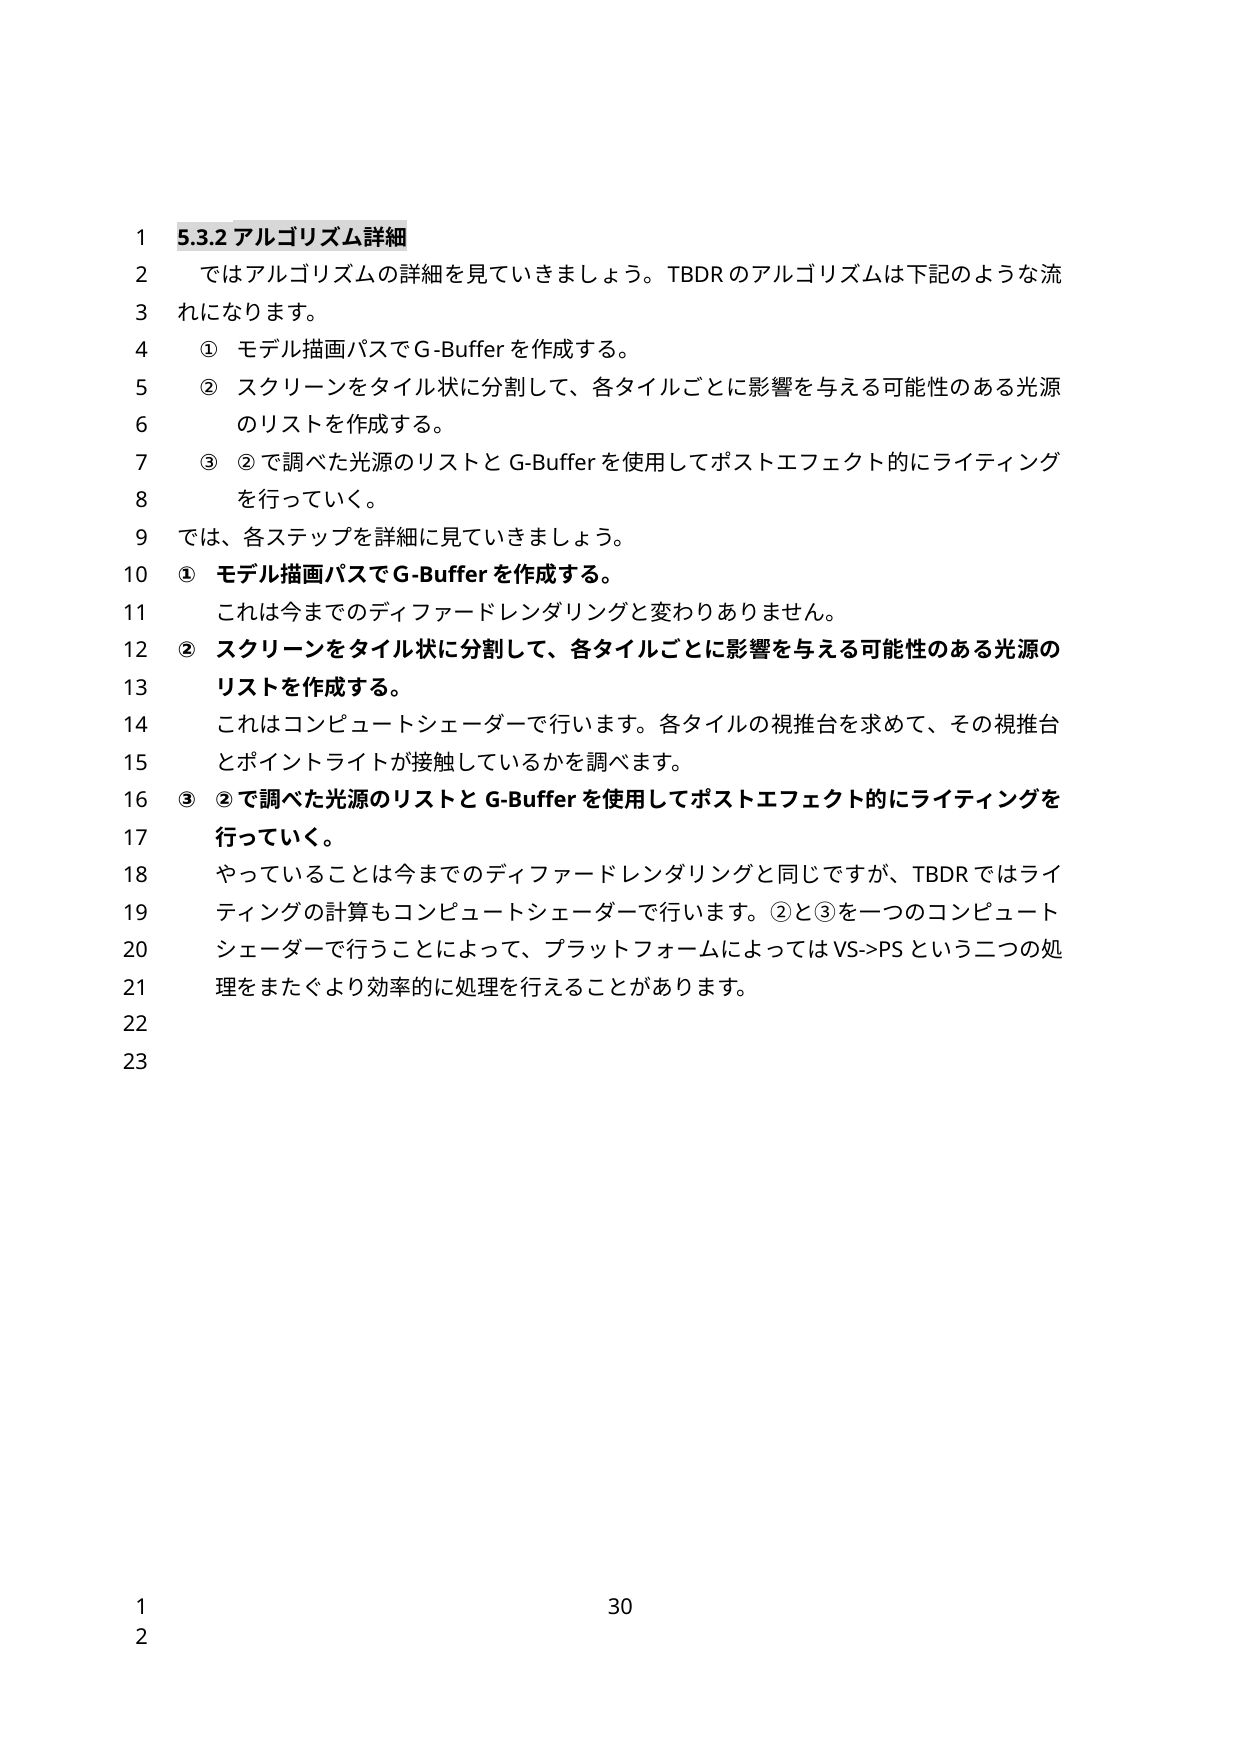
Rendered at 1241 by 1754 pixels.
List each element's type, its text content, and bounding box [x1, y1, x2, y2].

text では、各ステップを詳細に見ていきましょう。 [177, 517, 1063, 554]
list ではアルゴリズムの詳細を見ていきましょう。TBDRのアルゴリズムは下記のような流れになります。 [177, 254, 1063, 329]
list ②で調べた光源のリストとG-Bufferを使用してポストエフェクト的にライティングを行っていく。 [177, 779, 1063, 854]
list モデル描画パスでＧ-Bufferを作成する。 [177, 554, 1063, 592]
list 5.3.2 アルゴリズム詳細 [177, 217, 1063, 254]
list やっていることは今までのディファードレンダリングと同じですが、TBDRではライティングの計算もコンピュートシェーダーで行います。②と③を一つのコンピュートシェーダーで行うことによって、プラットフォームによってはVS->PSという二つの処理をまたぐより効率的に処理を行えることがあります。 [215, 854, 1063, 1004]
list スクリーンをタイル状に分割して、各タイルごとに影響を与える可能性のある光源のリストを作成する。 [177, 629, 1063, 704]
list これはコンピュートシェーダーで行います。各タイルの視推台を求めて、その視推台とポイントライトが接触しているかを調べます。 [215, 704, 1063, 779]
list ②で調べた光源のリストとG-Bufferを使用してポストエフェクト的にライティングを行っていく。 [199, 442, 1063, 517]
list スクリーンをタイル状に分割して、各タイルごとに影響を与える可能性のある光源のリストを作成する。 [199, 367, 1063, 442]
list これは今までのディファードレンダリングと変わりありません。 [215, 592, 1063, 629]
list モデル描画パスでＧ-Bufferを作成する。 [199, 329, 1063, 367]
